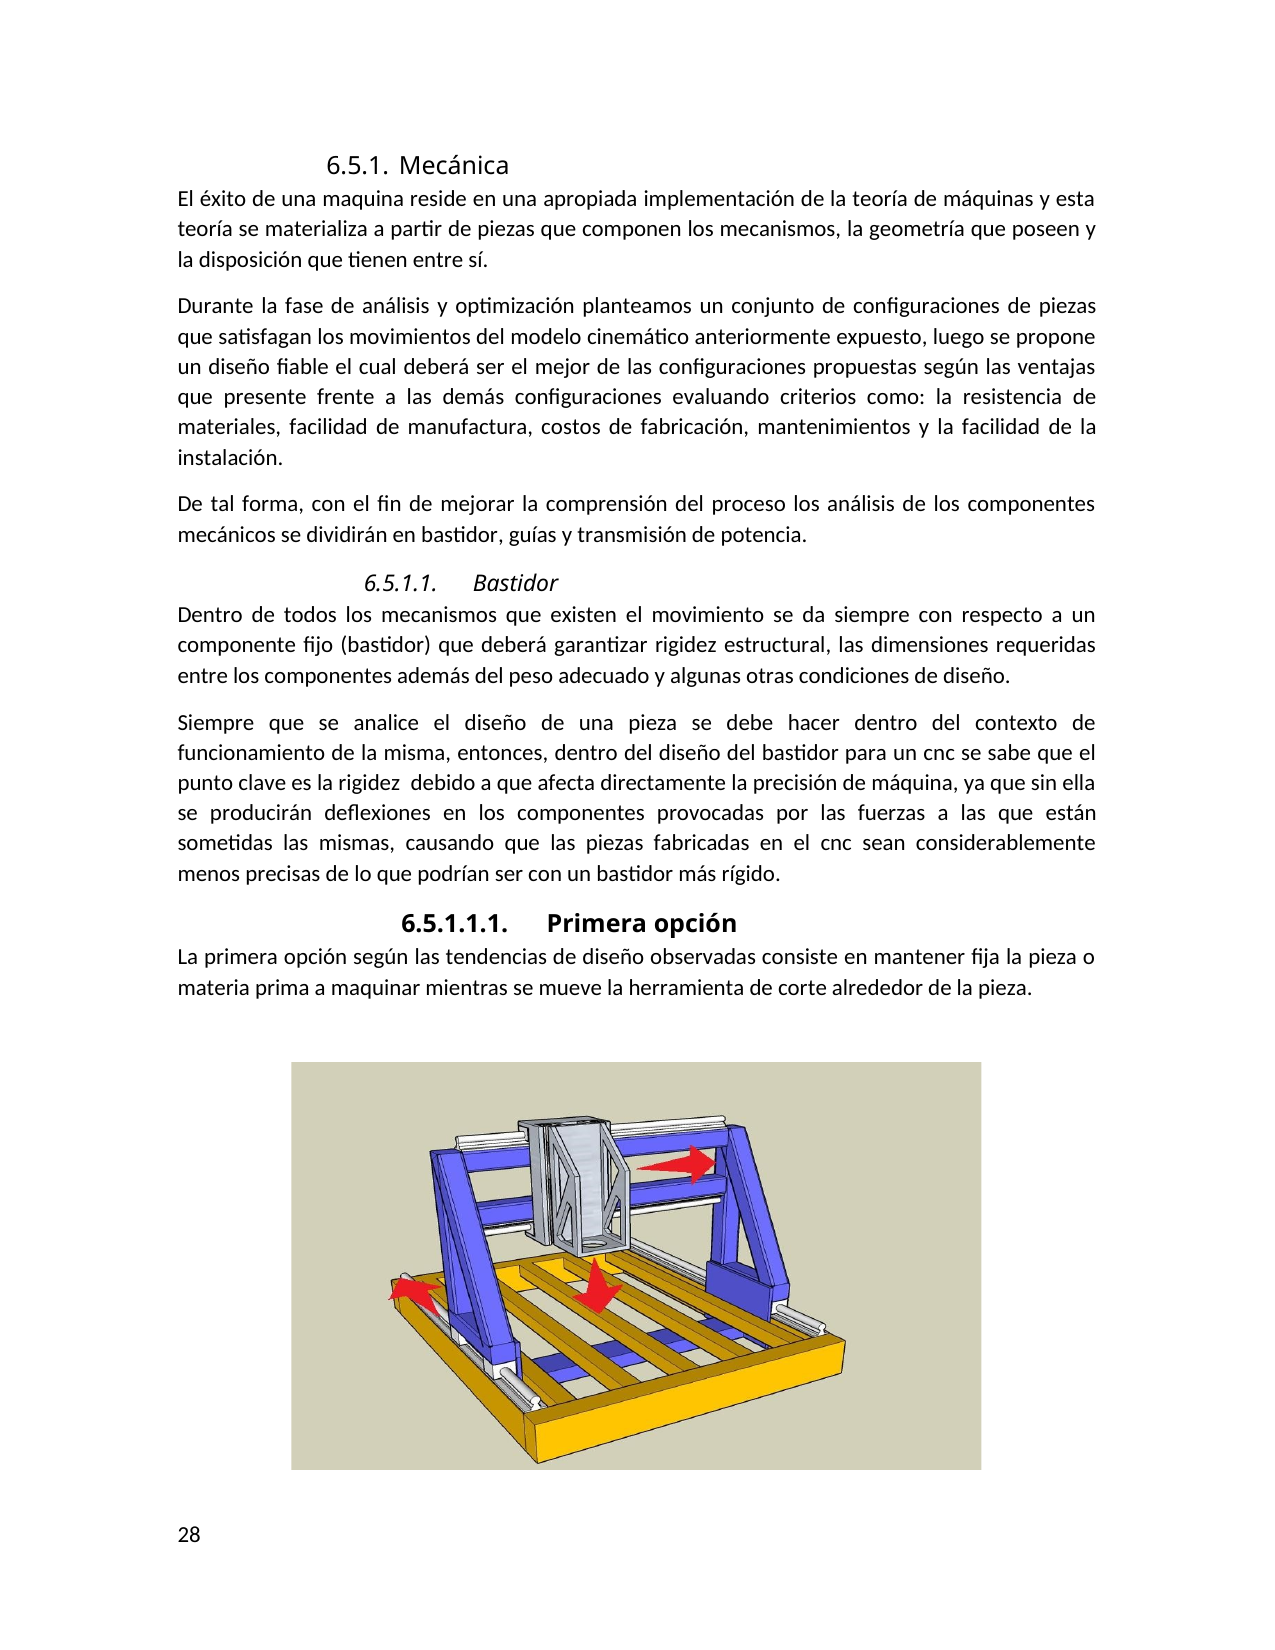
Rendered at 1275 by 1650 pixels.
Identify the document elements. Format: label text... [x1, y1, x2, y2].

text La primera opción según las tendencias de diseño observadas consiste en mantener fija la pieza o materia prima a maquinar mientras se mueve la herramienta de corte alrededor de la pieza. [177, 942, 1098, 1001]
subtitle Mecánica [326, 148, 1098, 182]
text El éxito de una maquina reside en una apropiada implementación de la teoría de máquinas y esta teoría se materializa a partir de piezas que componen los mecanismos, la geometría que poseen y la disposición que tienen entre sí. [177, 184, 1098, 273]
subtitle Primera opción [401, 906, 1098, 940]
subtitle Bastidor [363, 567, 1098, 598]
text De tal forma, con el fin de mejorar la comprensión del proceso los análisis de los componentes mecánicos se dividirán en bastidor, guías y transmisión de potencia. [177, 489, 1098, 548]
text Durante la fase de análisis y optimización planteamos un conjunto de configuraciones de piezas que satisfagan los movimientos del modelo cinemático anteriormente expuesto, luego se propone un diseño fiable el cual deberá ser el mejor de las configuraciones propuestas según las ventajas que presente frente a las demás configuraciones evaluando criterios como: la resistencia de materiales, facilidad de manufactura, costos de fabricación, mantenimientos y la facilidad de la instalación. [177, 292, 1098, 471]
text Dentro de todos los mecanismos que existen el movimiento se da siempre con respecto a un componente fijo (bastidor) que deberá garantizar rigidez estructural, las dimensiones requeridas entre los componentes además del peso adecuado y algunas otras condiciones de diseño. [177, 600, 1098, 689]
picture [290, 1062, 982, 1469]
text Siempre que se analice el diseño de una pieza se debe hacer dentro del contexto de funcionamiento de la misma, entonces, dentro del diseño del bastidor para un cnc se sabe que el punto clave es la rigidez debido a que afecta directamente la precisión de máquina, ya que sin ella se producirán deflexiones en los componentes provocadas por las fuerzas a las que están sometidas las mismas, causando que las piezas fabricadas en el cnc sean considerablemente menos precisas de lo que podrían ser con un bastidor más rígido. [177, 708, 1098, 887]
